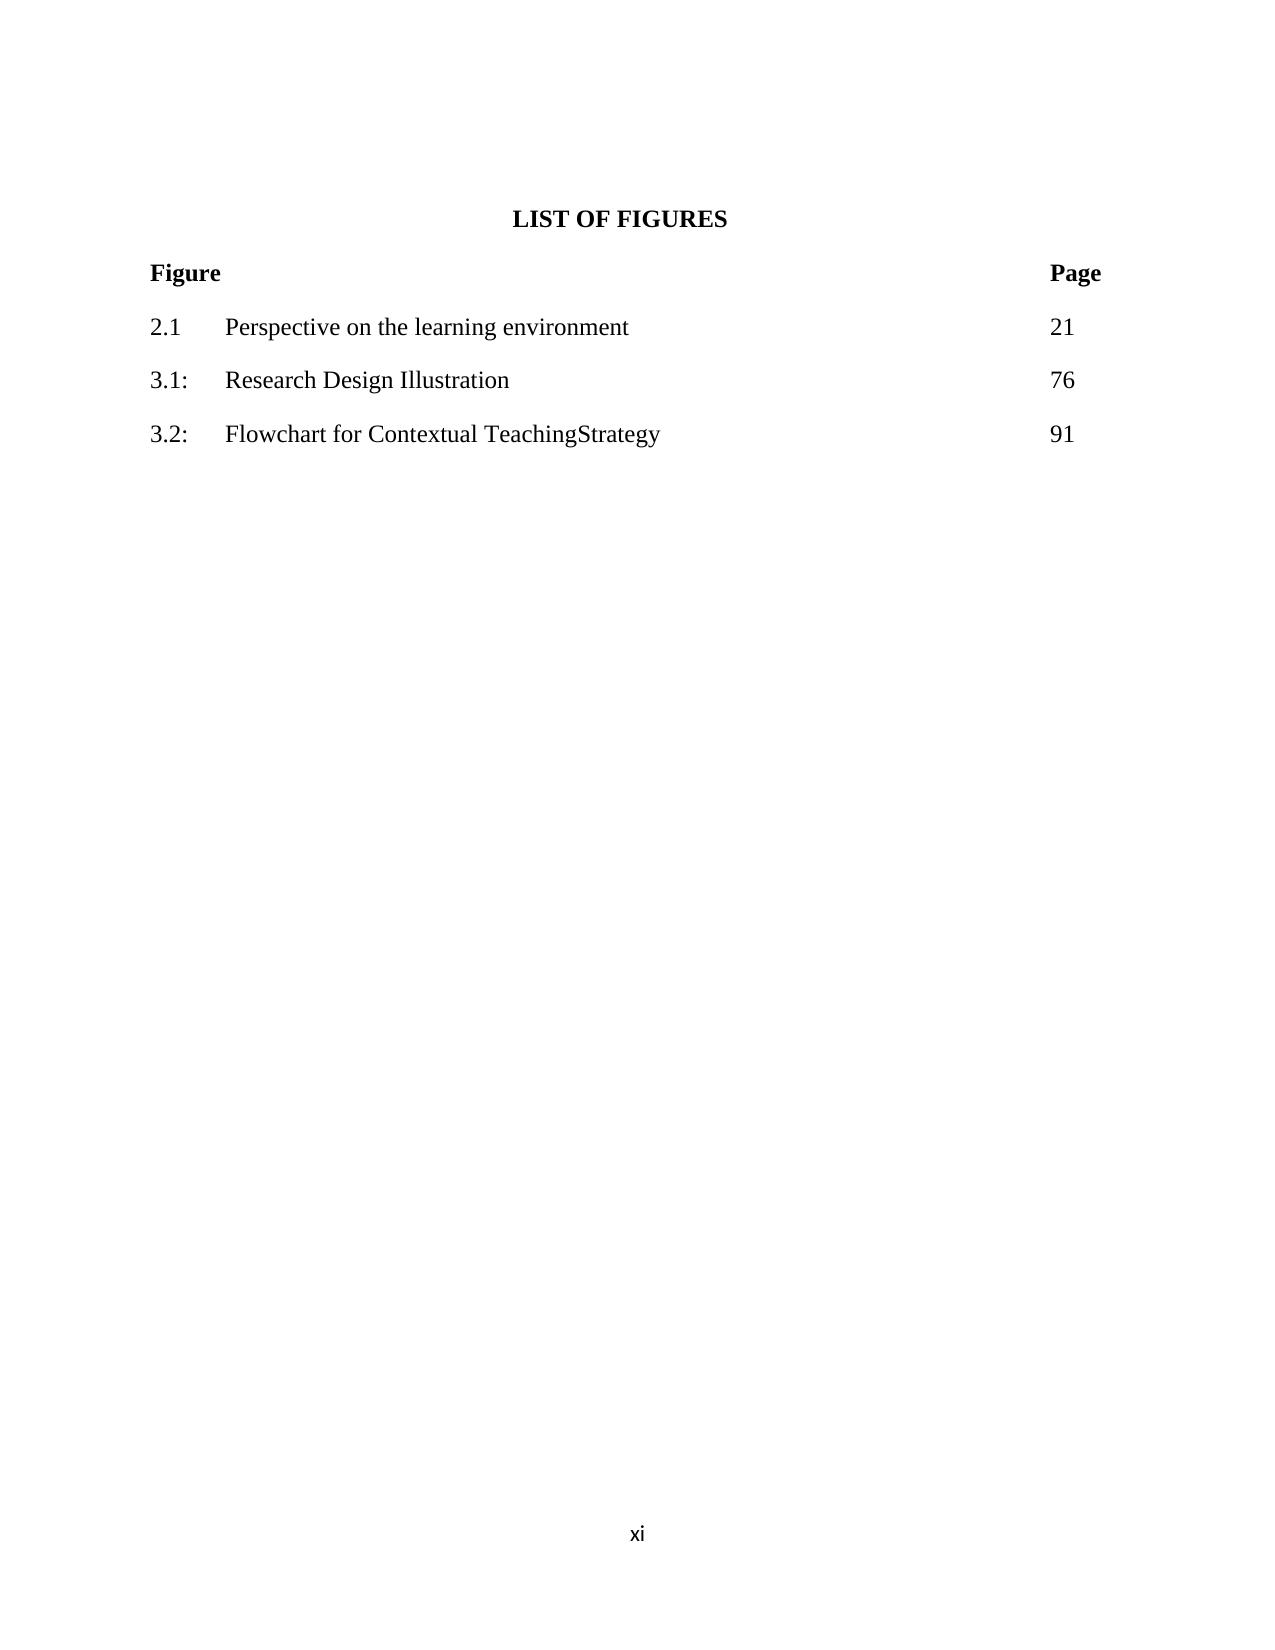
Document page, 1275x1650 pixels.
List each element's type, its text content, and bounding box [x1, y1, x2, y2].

text LIST OF FIGURES [375, 204, 1125, 233]
text 3.2: Flowchart for Contextual TeachingStrategy 91 [150, 419, 1125, 448]
text 3.1: Research Design Illustration 76 [150, 365, 1125, 394]
text Figure Page [150, 258, 1125, 286]
text 2.1 Perspective on the learning environment 21 [150, 312, 1125, 340]
